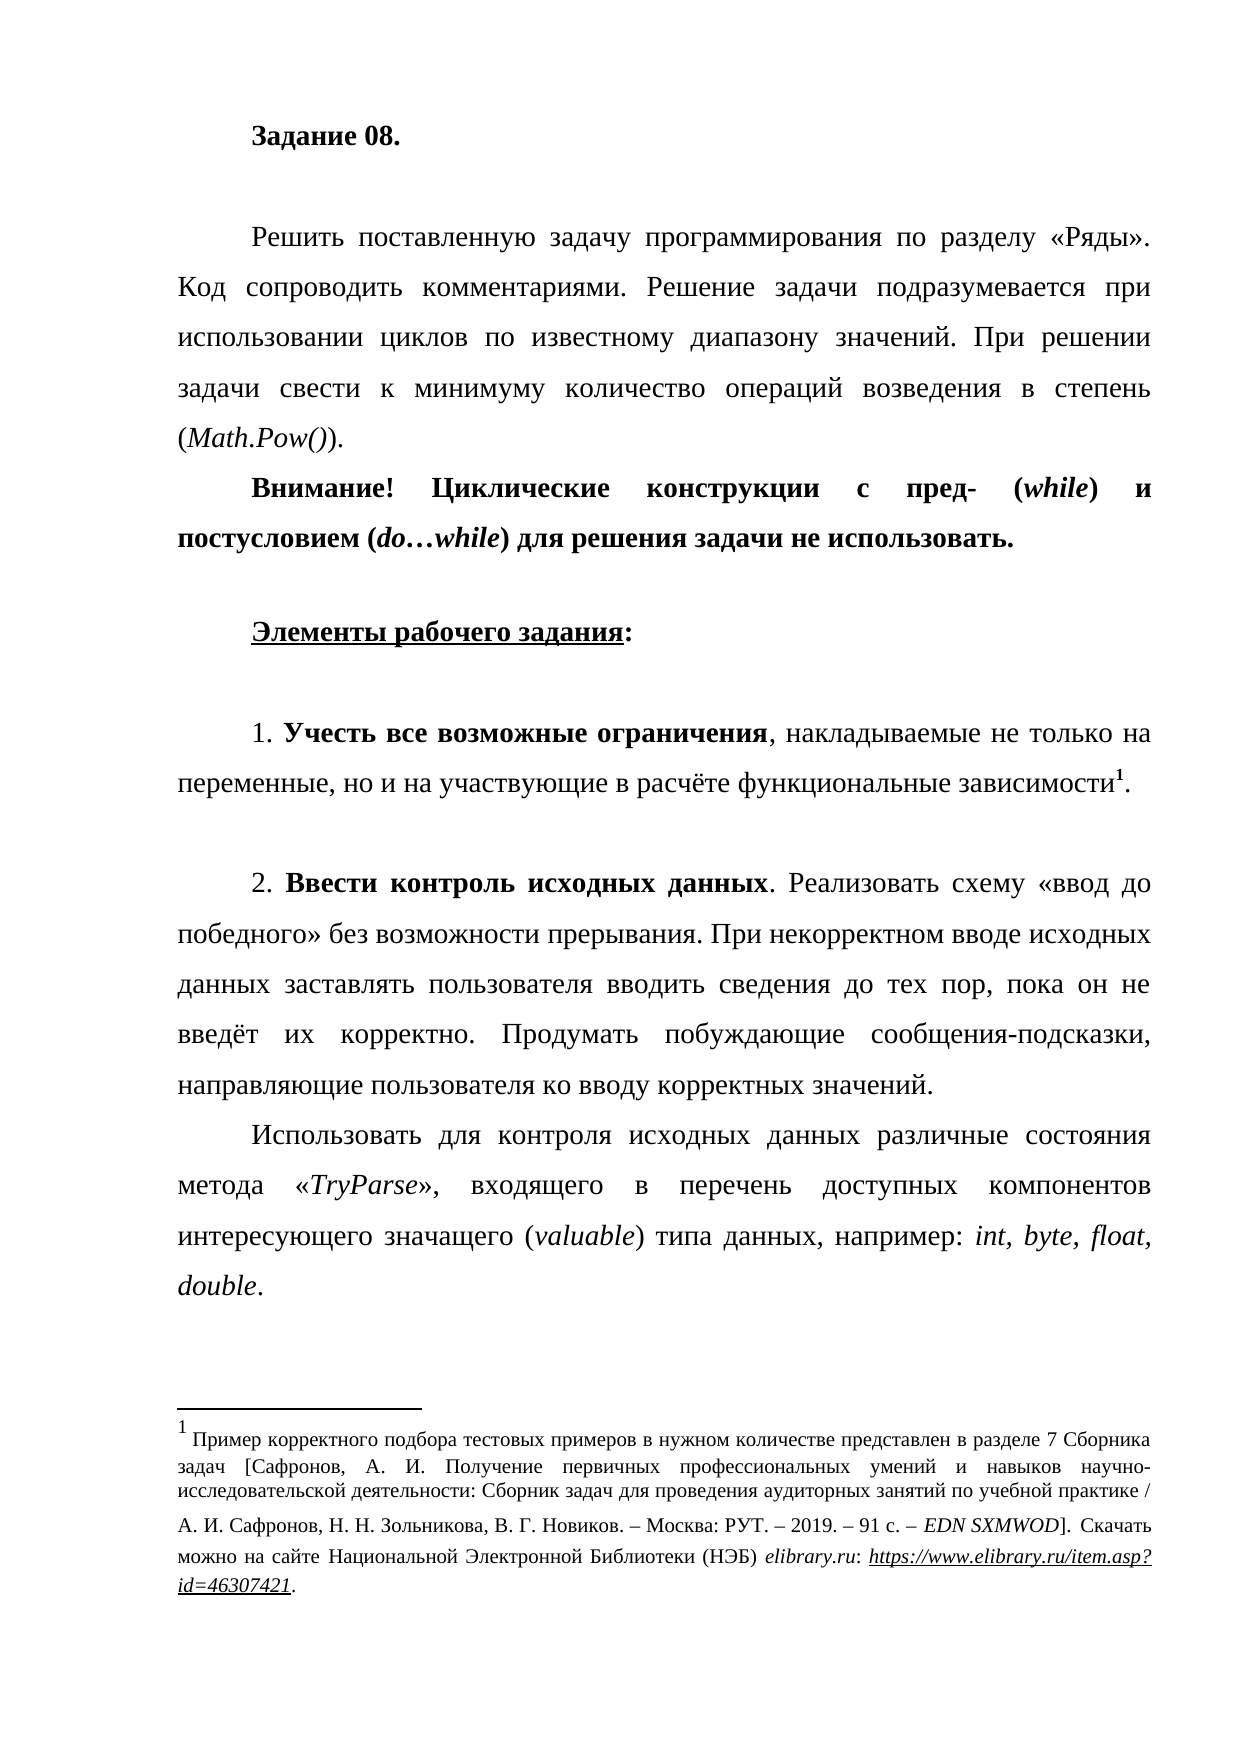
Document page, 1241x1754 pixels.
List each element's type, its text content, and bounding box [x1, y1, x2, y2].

title Элементы рабочего задания: [177, 614, 1152, 648]
title 2. Ввести контроль исходных данных. Реализовать схему «ввод до победного» без возможности прерывания. При некорректном вводе исходных данных заставлять пользователя вводить сведения до тех пор, пока он не введёт их корректно. Продумать побуждающие сообщения-подсказки, направляющие пользователя ко вводу корректных значений. [177, 866, 1152, 1100]
title Внимание! Циклические конструкции с пред- (while) и постусловием (do…while) для решения задачи не использовать. [177, 470, 1152, 554]
title Использовать для контроля исходных данных различные состояния метода «TryParse», входящего в перечень доступных компонентов интересующего значащего (valuable) типа данных, например: int, byte, float, double. [177, 1117, 1152, 1302]
title Задание 08. [177, 118, 1152, 152]
title 1. Учесть все возможные ограничения, накладываемые не только на переменные, но и на участвующие в расчёте функциональные зависимости. [177, 715, 1152, 798]
title Решить поставленную задачу программирования по разделу «Ряды». Код сопроводить комментариями. Решение задачи подразумевается при использовании циклов по известному диапазону значений. При решении задачи свести к минимуму количество операций возведения в степень (Math.Pow()). [177, 219, 1152, 453]
